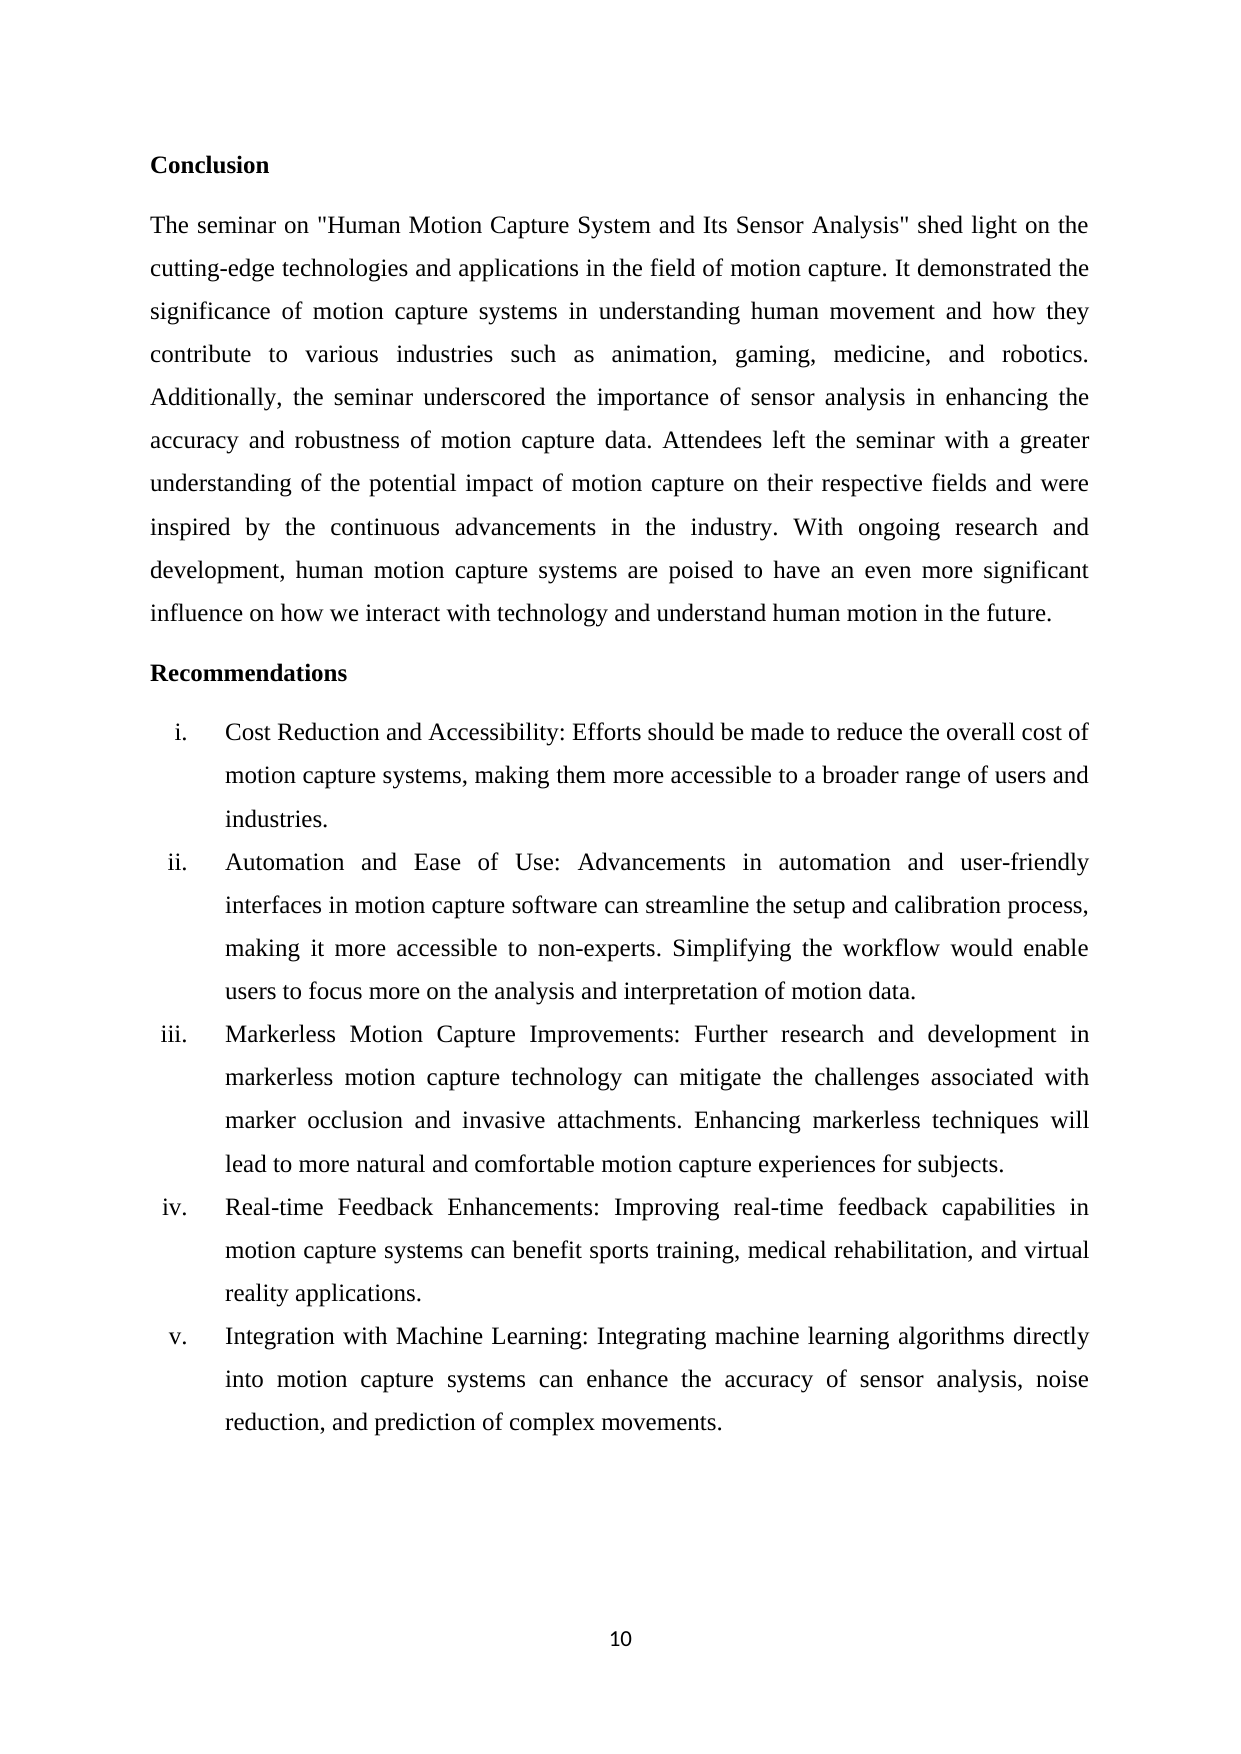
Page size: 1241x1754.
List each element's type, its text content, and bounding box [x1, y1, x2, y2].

list Real-time Feedback Enhancements: Improving real-time feedback capabilities in motion capture systems can benefit sports training, medical rehabilitation, and virtual reality applications. [187, 1192, 1090, 1307]
text The seminar on "Human Motion Capture System and Its Sensor Analysis" shed light on the cutting-edge technologies and applications in the field of motion capture. It demonstrated the significance of motion capture systems in understanding human movement and how they contribute to various industries such as animation, gaming, medicine, and robotics. Additionally, the seminar underscored the importance of sensor analysis in enhancing the accuracy and robustness of motion capture data. Attendees left the seminar with a greater understanding of the potential impact of motion capture on their respective fields and were inspired by the continuous advancements in the industry. With ongoing research and development, human motion capture systems are poised to have an even more significant influence on how we interact with technology and understand human motion in the future. [150, 210, 1090, 627]
list Markerless Motion Capture Improvements: Further research and development in markerless motion capture technology can mitigate the challenges associated with marker occlusion and invasive attachments. Enhancing markerless techniques will lead to more natural and comfortable motion capture experiences for subjects. [187, 1019, 1090, 1177]
text Recommendations [150, 658, 1090, 686]
list Cost Reduction and Accessibility: Efforts should be made to reduce the overall cost of motion capture systems, making them more accessible to a broader range of users and industries. [187, 717, 1090, 832]
list Automation and Ease of Use: Advancements in automation and user-friendly interfaces in motion capture software can streamline the setup and calibration process, making it more accessible to non-experts. Simplifying the workflow would enable users to focus more on the analysis and interpretation of motion data. [187, 847, 1090, 1005]
text Conclusion [150, 150, 1090, 179]
list Integration with Machine Learning: Integrating machine learning algorithms directly into motion capture systems can enhance the accuracy of sensor analysis, noise reduction, and prediction of complex movements. [187, 1321, 1090, 1436]
